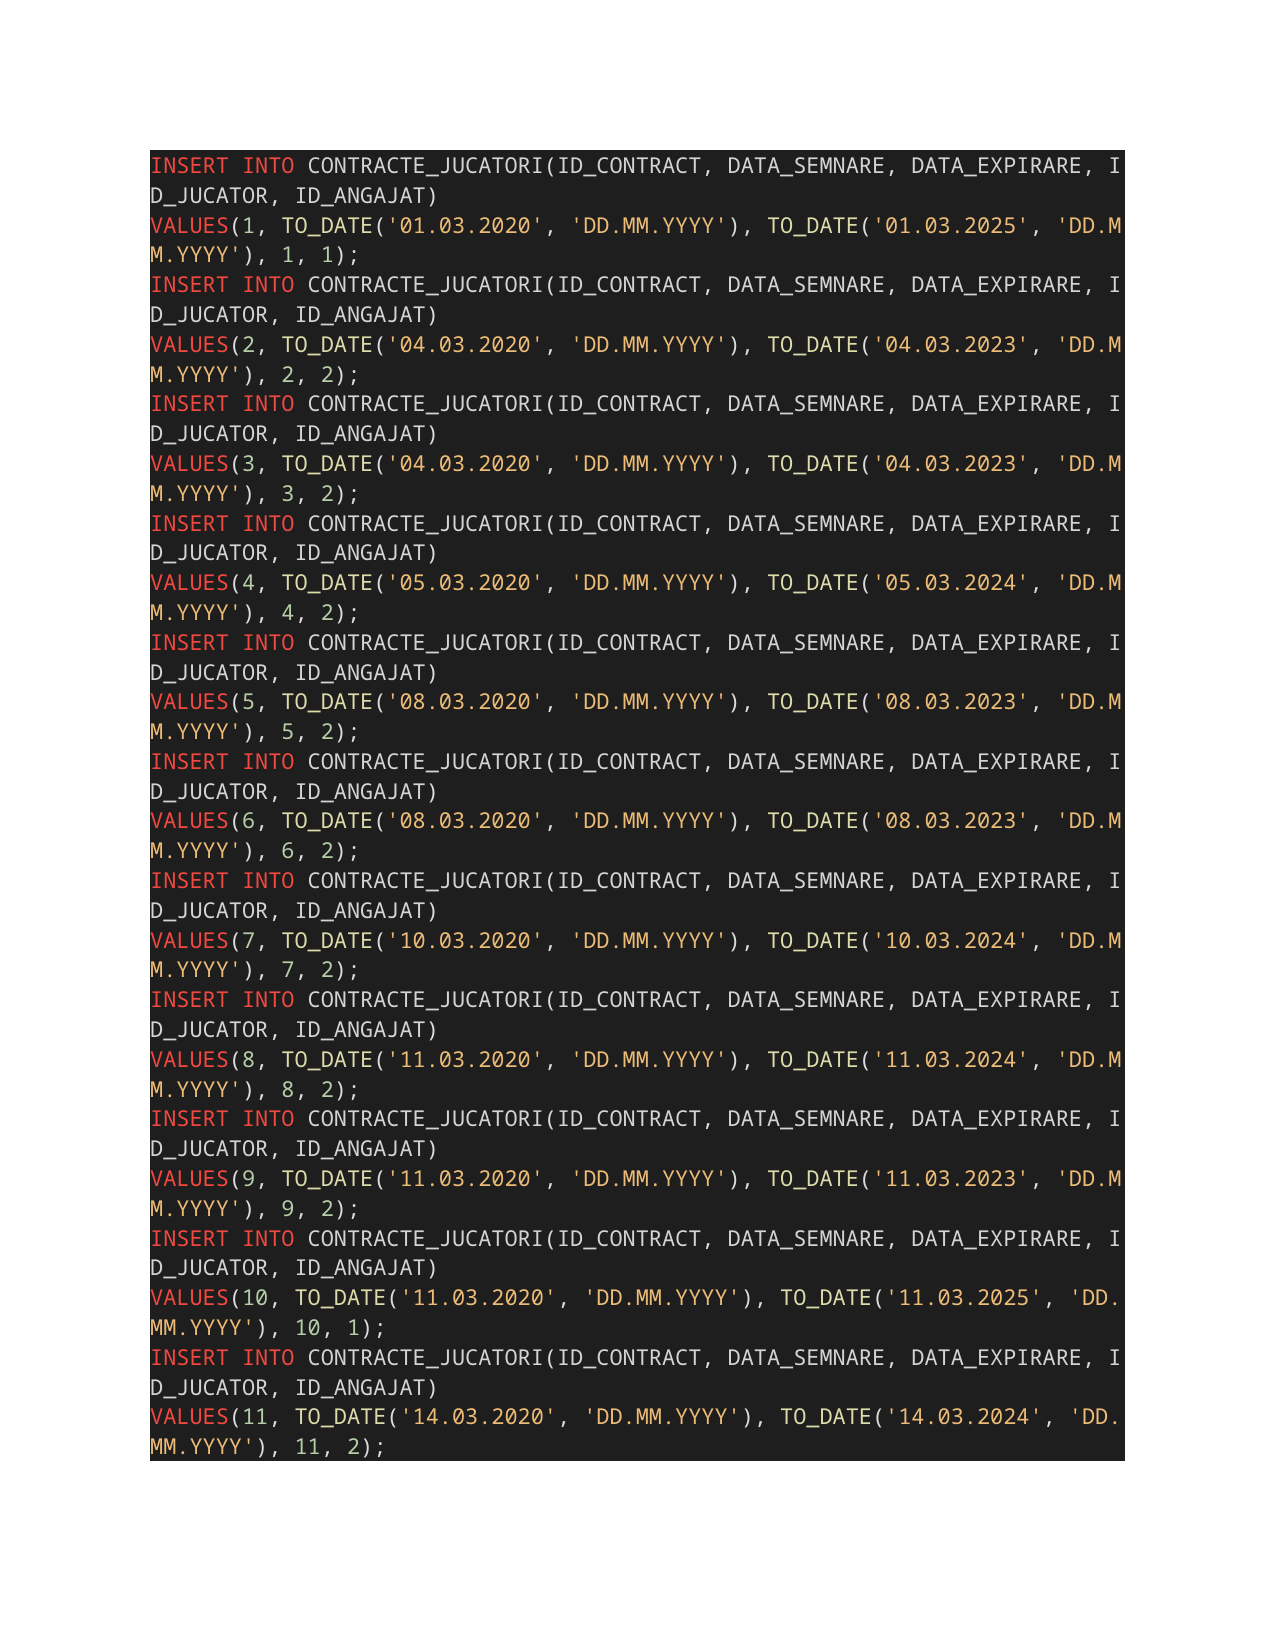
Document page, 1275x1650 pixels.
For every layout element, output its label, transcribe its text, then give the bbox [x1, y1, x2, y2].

text VALUES(10, TO_DATE('11.03.2020', 'DD.MM.YYYY'), TO_DATE('11.03.2025', 'DD.MM.YYYY'), 10, 1); [150, 1282, 1125, 1342]
text INSERT INTO CONTRACTE_JUCATORI(ID_CONTRACT, DATA_SEMNARE, DATA_EXPIRARE, ID_JUCATOR, ID_ANGAJAT) [150, 627, 1125, 686]
text VALUES(8, TO_DATE('11.03.2020', 'DD.MM.YYYY'), TO_DATE('11.03.2024', 'DD.MM.YYYY'), 8, 2); [150, 1044, 1125, 1103]
text VALUES(7, TO_DATE('10.03.2020', 'DD.MM.YYYY'), TO_DATE('10.03.2024', 'DD.MM.YYYY'), 7, 2); [150, 924, 1125, 984]
text INSERT INTO CONTRACTE_JUCATORI(ID_CONTRACT, DATA_SEMNARE, DATA_EXPIRARE, ID_JUCATOR, ID_ANGAJAT) [150, 388, 1125, 448]
text VALUES(2, TO_DATE('04.03.2020', 'DD.MM.YYYY'), TO_DATE('04.03.2023', 'DD.MM.YYYY'), 2, 2); [150, 329, 1125, 388]
text INSERT INTO CONTRACTE_JUCATORI(ID_CONTRACT, DATA_SEMNARE, DATA_EXPIRARE, ID_JUCATOR, ID_ANGAJAT) [150, 1103, 1125, 1163]
text INSERT INTO CONTRACTE_JUCATORI(ID_CONTRACT, DATA_SEMNARE, DATA_EXPIRARE, ID_JUCATOR, ID_ANGAJAT) [150, 150, 1125, 209]
text VALUES(4, TO_DATE('05.03.2020', 'DD.MM.YYYY'), TO_DATE('05.03.2024', 'DD.MM.YYYY'), 4, 2); [150, 567, 1125, 627]
text INSERT INTO CONTRACTE_JUCATORI(ID_CONTRACT, DATA_SEMNARE, DATA_EXPIRARE, ID_JUCATOR, ID_ANGAJAT) [150, 984, 1125, 1044]
text VALUES(1, TO_DATE('01.03.2020', 'DD.MM.YYYY'), TO_DATE('01.03.2025', 'DD.MM.YYYY'), 1, 1); [150, 209, 1125, 269]
text VALUES(11, TO_DATE('14.03.2020', 'DD.MM.YYYY'), TO_DATE('14.03.2024', 'DD.MM.YYYY'), 11, 2); [150, 1401, 1125, 1461]
text VALUES(9, TO_DATE('11.03.2020', 'DD.MM.YYYY'), TO_DATE('11.03.2023', 'DD.MM.YYYY'), 9, 2); [150, 1163, 1125, 1222]
text VALUES(3, TO_DATE('04.03.2020', 'DD.MM.YYYY'), TO_DATE('04.03.2023', 'DD.MM.YYYY'), 3, 2); [150, 448, 1125, 507]
text VALUES(5, TO_DATE('08.03.2020', 'DD.MM.YYYY'), TO_DATE('08.03.2023', 'DD.MM.YYYY'), 5, 2); [150, 686, 1125, 746]
text INSERT INTO CONTRACTE_JUCATORI(ID_CONTRACT, DATA_SEMNARE, DATA_EXPIRARE, ID_JUCATOR, ID_ANGAJAT) [150, 507, 1125, 567]
text INSERT INTO CONTRACTE_JUCATORI(ID_CONTRACT, DATA_SEMNARE, DATA_EXPIRARE, ID_JUCATOR, ID_ANGAJAT) [150, 865, 1125, 924]
text INSERT INTO CONTRACTE_JUCATORI(ID_CONTRACT, DATA_SEMNARE, DATA_EXPIRARE, ID_JUCATOR, ID_ANGAJAT) [150, 1222, 1125, 1282]
text INSERT INTO CONTRACTE_JUCATORI(ID_CONTRACT, DATA_SEMNARE, DATA_EXPIRARE, ID_JUCATOR, ID_ANGAJAT) [150, 269, 1125, 329]
text VALUES(6, TO_DATE('08.03.2020', 'DD.MM.YYYY'), TO_DATE('08.03.2023', 'DD.MM.YYYY'), 6, 2); [150, 805, 1125, 865]
text INSERT INTO CONTRACTE_JUCATORI(ID_CONTRACT, DATA_SEMNARE, DATA_EXPIRARE, ID_JUCATOR, ID_ANGAJAT) [150, 746, 1125, 805]
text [150, 1342, 1125, 1401]
